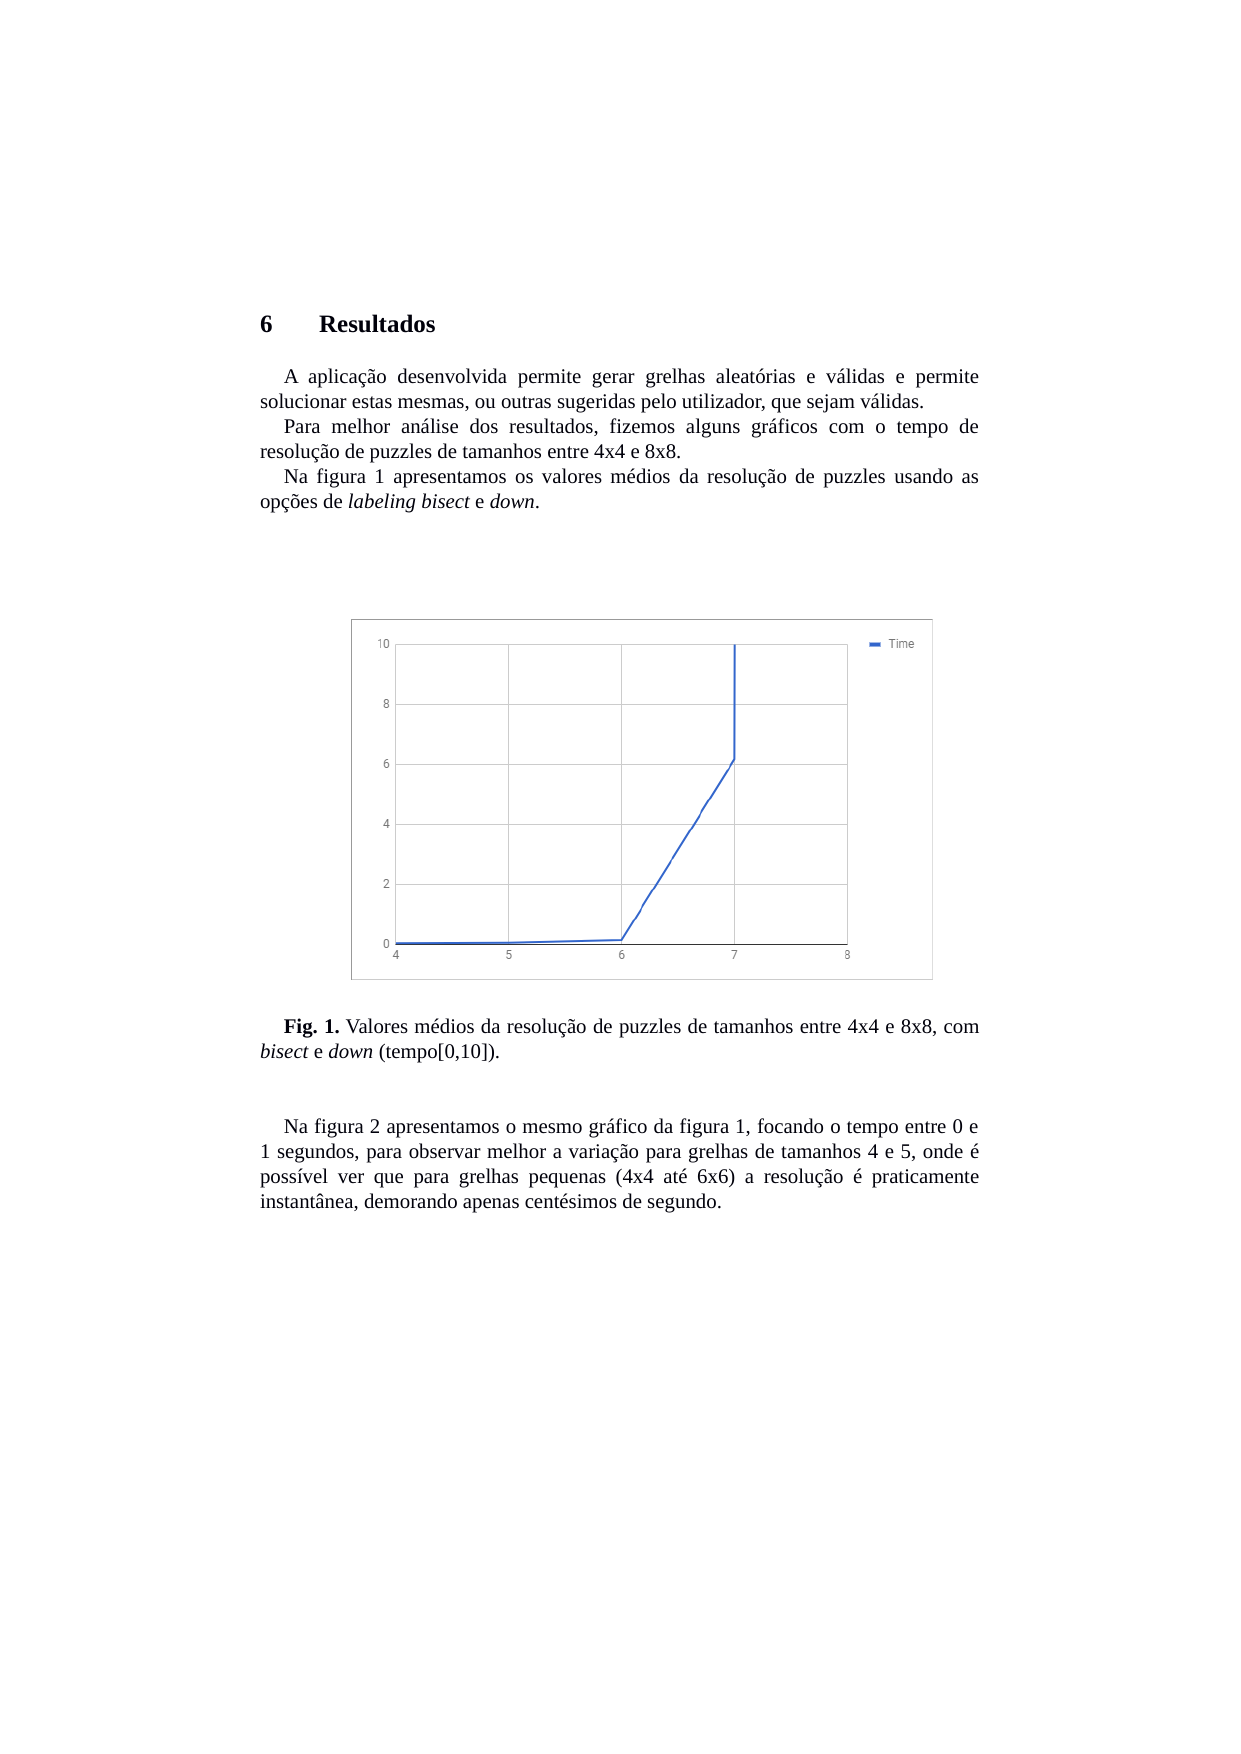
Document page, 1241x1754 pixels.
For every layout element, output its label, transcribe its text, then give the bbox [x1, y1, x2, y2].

picture [351, 619, 933, 980]
subtitle Resultados [260, 307, 980, 338]
text Na figura 2 apresentamos o mesmo gráfico da figura 1, focando o tempo entre 0 e 1 segundos, para observar melhor a variação para grelhas de tamanhos 4 e 5, onde é possível ver que para grelhas pequenas (4x4 até 6x6) a resolução é praticamente instantânea, demorando apenas centésimos de segundo. [260, 1113, 980, 1213]
text Para melhor análise dos resultados, fizemos alguns gráficos com o tempo de resolução de puzzles de tamanhos entre 4x4 e 8x8. [260, 413, 980, 463]
text Na figura 1 apresentamos os valores médios da resolução de puzzles usando as opções de labeling bisect e down. [260, 463, 980, 513]
text A aplicação desenvolvida permite gerar grelhas aleatórias e válidas e permite solucionar estas mesmas, ou outras sugeridas pelo utilizador, que sejam válidas. [260, 363, 980, 413]
text Fig. 1. Valores médios da resolução de puzzles de tamanhos entre 4x4 e 8x8, com bisect e down (tempo[0,10]). [260, 1013, 980, 1063]
